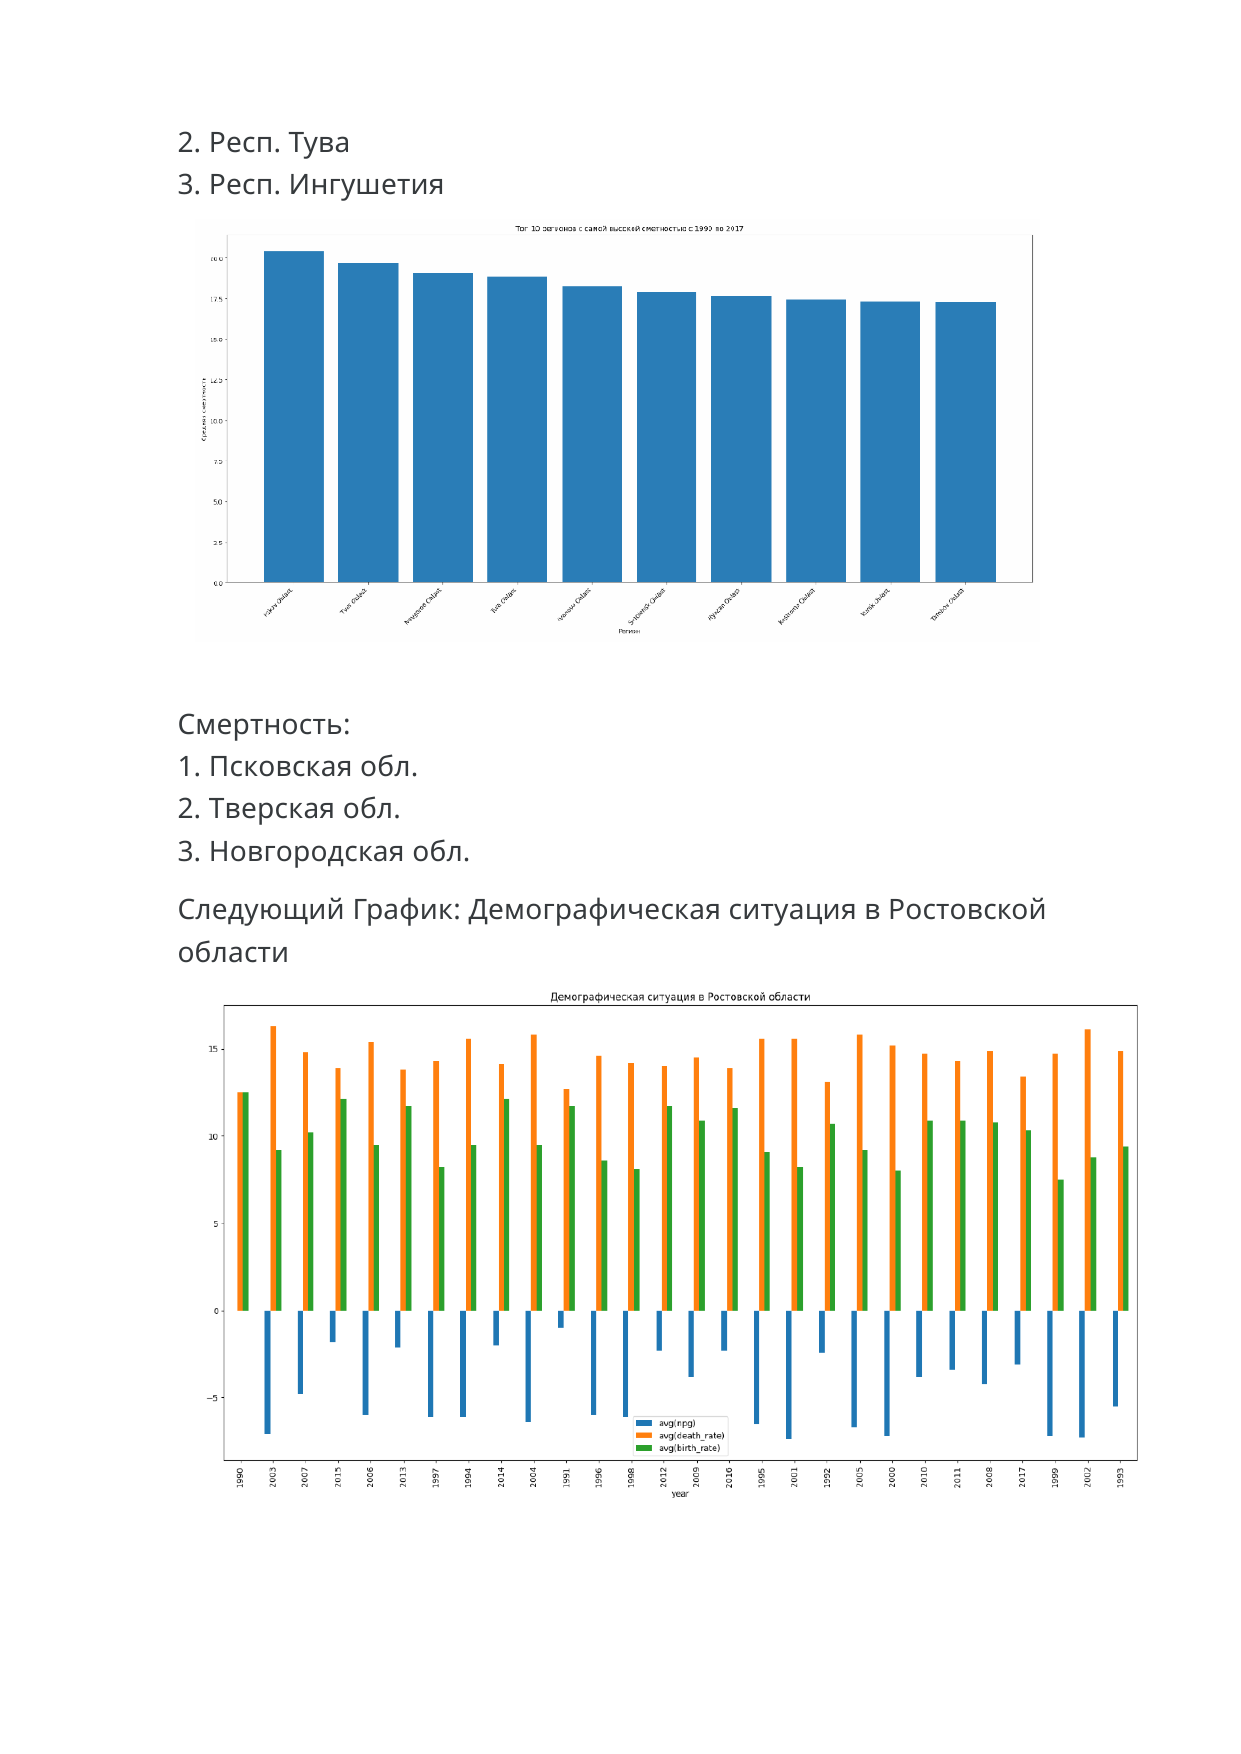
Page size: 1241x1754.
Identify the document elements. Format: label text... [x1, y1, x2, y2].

picture [177, 986, 1149, 1515]
picture [202, 226, 1034, 636]
text Следующий График: Демографическая ситуация в Ростовской области [177, 886, 1152, 970]
text Смертность: 1. Псковская обл. 2. Тверская обл. 3. Новгородская обл. [177, 700, 1152, 869]
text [177, 118, 1152, 202]
